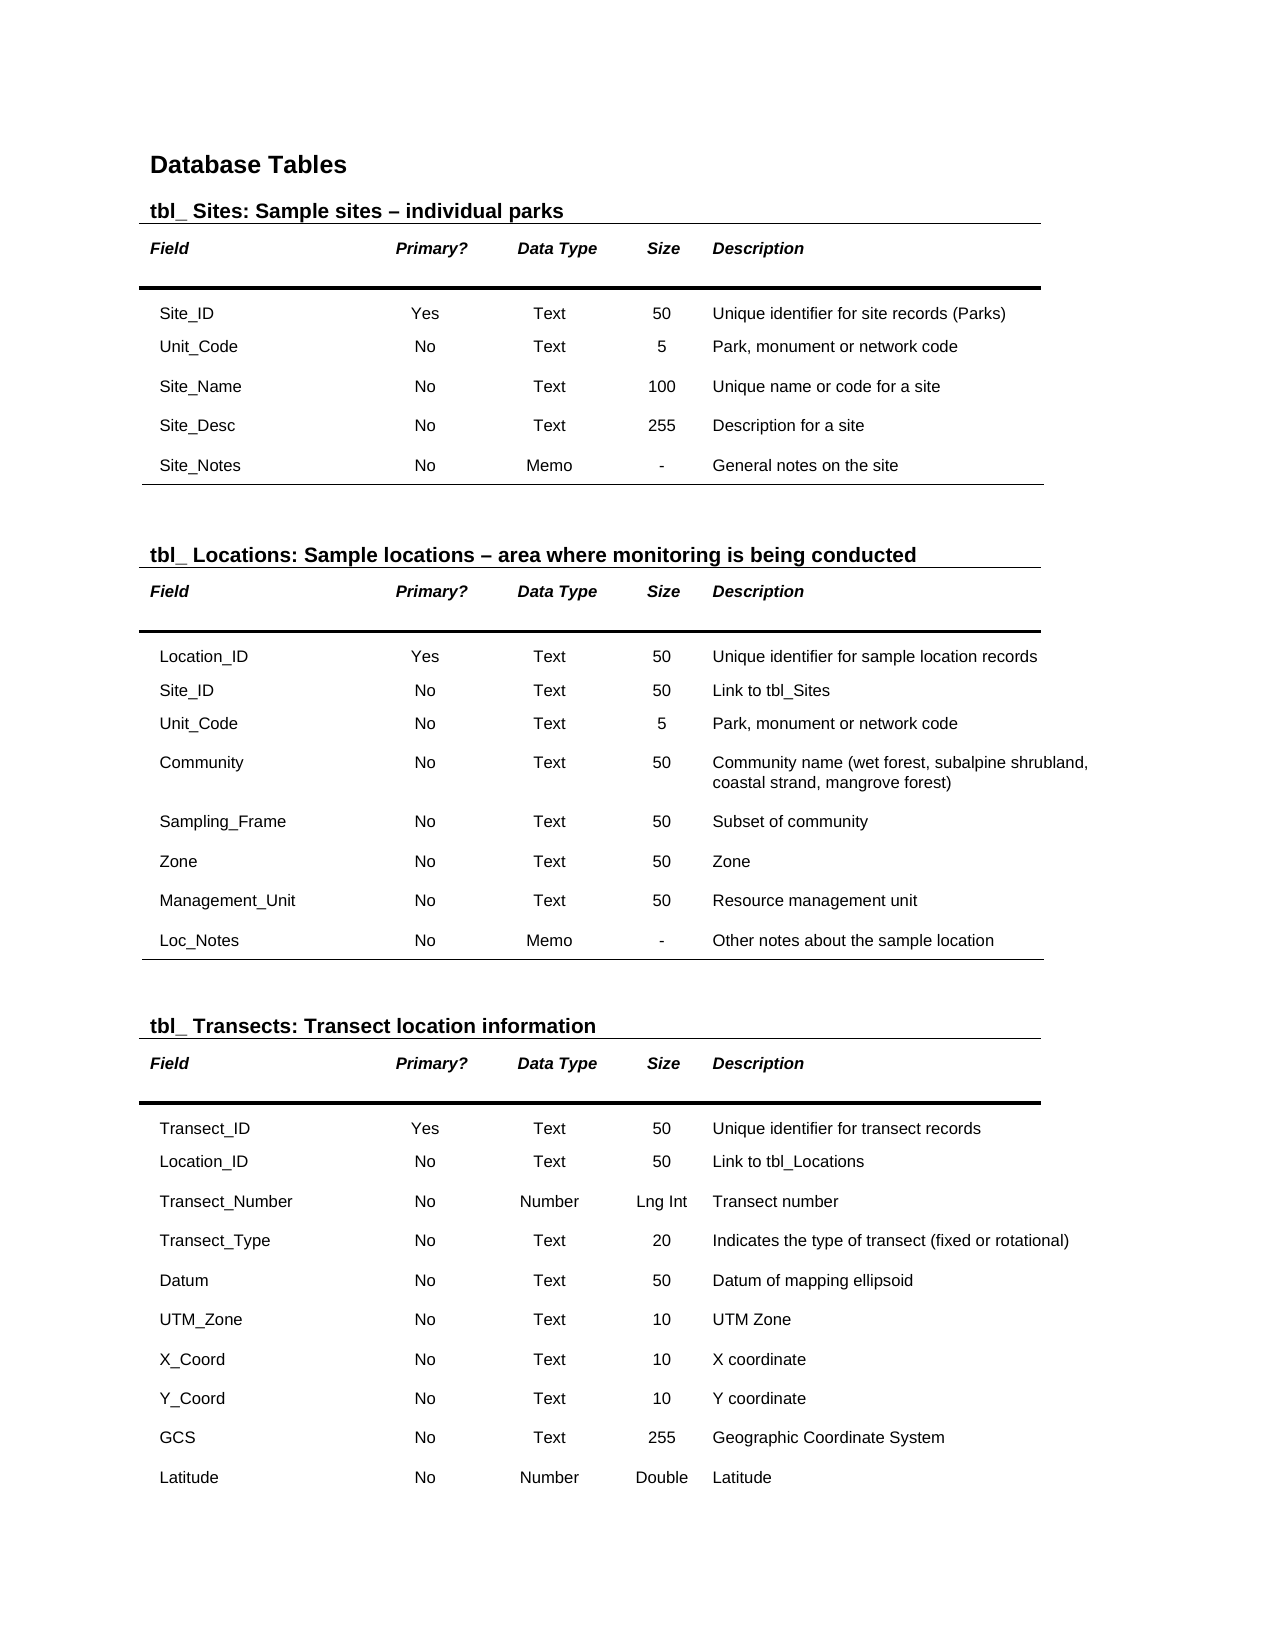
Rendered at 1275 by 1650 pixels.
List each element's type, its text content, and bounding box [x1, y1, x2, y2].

text Location_ID No Text 50 Link to tbl_Locations [150, 1152, 1125, 1171]
text UTM_Zone No Text 10 UTM Zone [150, 1310, 1125, 1329]
table_header Description [696, 1039, 1041, 1101]
table_header Field [139, 224, 384, 286]
table_header Primary? [384, 568, 506, 630]
text Site_Notes No Memo - General notes on the site [150, 455, 1125, 503]
text Unit_Code No Text 5 Park, monument or network code [150, 714, 1125, 733]
text Site_ID No Text 50 Link to tbl_Sites [150, 681, 1125, 700]
table_header Size [640, 568, 696, 630]
table_header Description [696, 224, 1041, 286]
table_header Primary? [384, 224, 506, 286]
table_header Field [139, 1039, 384, 1101]
text Community No Text 50 Community name (wet forest, subalpine shrubland, coastal strand, mangrove forest) [150, 753, 1125, 792]
table_header Primary? [384, 1039, 506, 1101]
table_header Field [139, 568, 384, 630]
text Datum No Text 50 Datum of mapping ellipsoid [150, 1270, 1125, 1289]
text Transect_Type No Text 20 Indicates the type of transect (fixed or rotational) [150, 1231, 1125, 1250]
text Transect_Number No Number Lng Int Transect number [150, 1191, 1125, 1211]
text Y_Coord No Text 10 Y coordinate [150, 1389, 1125, 1408]
table_header Size [640, 1039, 696, 1101]
text Zone No Text 50 Zone [150, 851, 1125, 871]
text Database Tables [150, 150, 1125, 179]
text Loc_Notes No Memo - Other notes about the sample location [150, 930, 1125, 949]
text Latitude No Number Double Latitude [150, 1468, 1125, 1487]
text tbl_ Transects: Transect location information [150, 1014, 1125, 1038]
text Sampling_Frame No Text 50 Subset of community [150, 812, 1125, 831]
table_header Data Type [506, 1039, 640, 1101]
text tbl_ Locations: Sample locations – area where monitoring is being conducted [150, 523, 1125, 567]
text Transect_ID Yes Text 50 Unique identifier for transect records [150, 1119, 1125, 1138]
text tbl_ Sites: Sample sites – individual parks [150, 199, 1125, 223]
text Site_Name No Text 100 Unique name or code for a site [150, 376, 1125, 396]
table_header Description [696, 568, 1041, 630]
text Management_Unit No Text 50 Resource management unit [150, 891, 1125, 910]
text Site_Desc No Text 255 Description for a site [150, 416, 1125, 435]
text X_Coord No Text 10 X coordinate [150, 1349, 1125, 1368]
table_header Data Type [506, 568, 640, 630]
text Site_ID Yes Text 50 Unique identifier for site records (Parks) [150, 304, 1125, 323]
text GCS No Text 255 Geographic Coordinate System [150, 1428, 1125, 1447]
table_header Data Type [506, 224, 640, 286]
text Unit_Code No Text 5 Park, monument or network code [150, 337, 1125, 356]
table_header Size [640, 224, 696, 286]
text Location_ID Yes Text 50 Unique identifier for sample location records [150, 647, 1125, 666]
